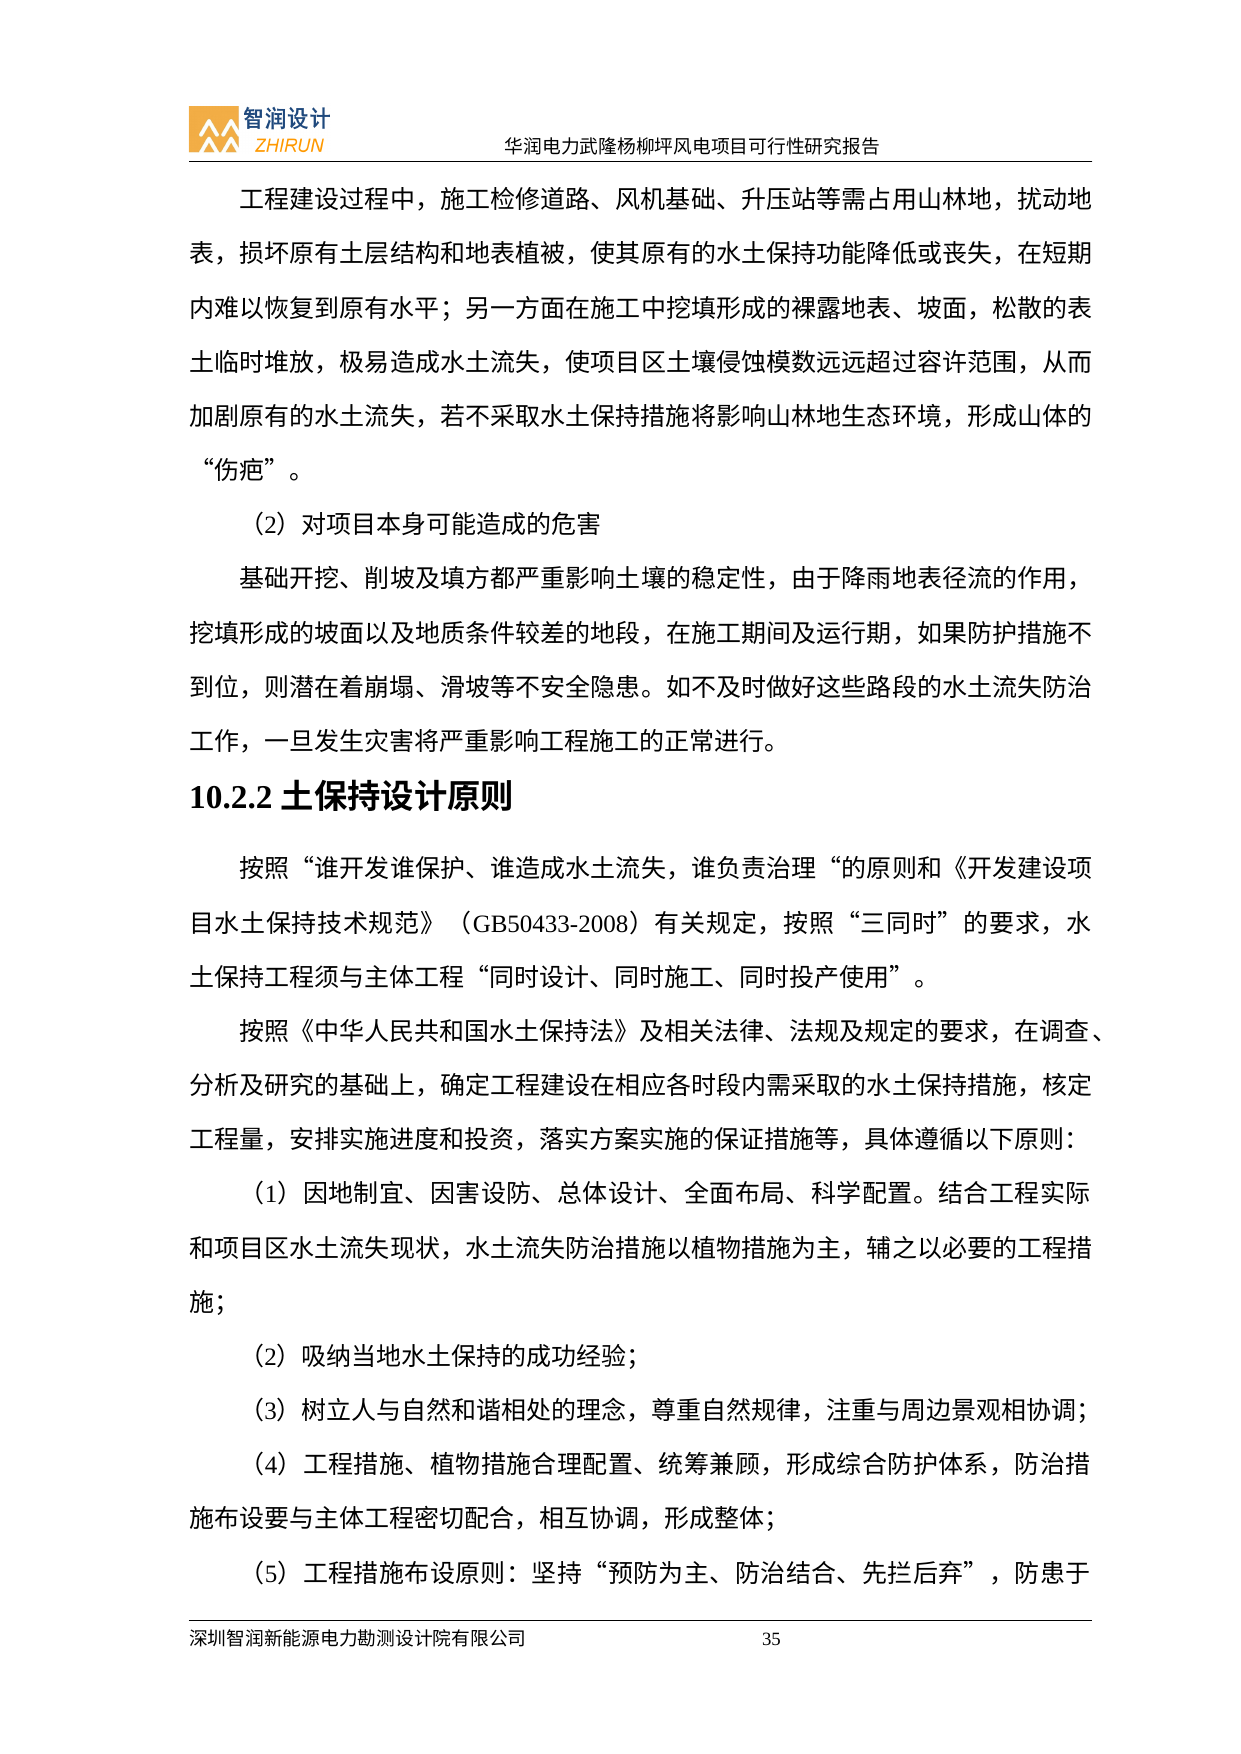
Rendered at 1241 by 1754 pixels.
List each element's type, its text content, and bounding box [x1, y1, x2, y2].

text （3）树立人与自然和谐相处的理念，尊重自然规律，注重与周边景观相协调； [189, 1373, 1092, 1427]
text （4）工程措施、植物措施合理配置、统筹兼顾，形成综合防护体系，防治措施布设要与主体工程密切配合，相互协调，形成整体； [189, 1427, 1092, 1535]
text 按照“谁开发谁保护、谁造成水土流失，谁负责治理“的原则和《开发建设项目水土保持技术规范》（GB50433-2008）有关规定，按照“三同时”的要求，水土保持工程须与主体工程“同时设计、同时施工、同时投产使用”。 [189, 831, 1092, 993]
picture [188, 103, 331, 154]
text （5）工程措施布设原则：坚持“预防为主、防治结合、先拦后弃”，防患于未然。在分析主体工程设计中具有水土保持功能工程基础上，因地制宜，因害设防进行完善，增强防治水土流失效果； [189, 1535, 1092, 1589]
subtitle 10.2.2 土保持设计原则 [189, 770, 1092, 818]
text 工程建设过程中，施工检修道路、风机基础、升压站等需占用山林地，扰动地表，损坏原有土层结构和地表植被，使其原有的水土保持功能降低或丧失，在短期内难以恢复到原有水平；另一方面在施工中挖填形成的裸露地表、坡面，松散的表土临时堆放，极易造成水土流失，使项目区土壤侵蚀模数远远超过容许范围，从而加剧原有的水土流失，若不采取水土保持措施将影响山林地生态环境，形成山体的“伤疤”。 [189, 162, 1092, 487]
text （1）因地制宜、因害设防、总体设计、全面布局、科学配置。结合工程实际和项目区水土流失现状，水土流失防治措施以植物措施为主，辅之以必要的工程措施； [189, 1156, 1092, 1318]
text （2）对项目本身可能造成的危害 [189, 487, 1092, 541]
text 按照《中华人民共和国水土保持法》及相关法律、法规及规定的要求，在调查、分析及研究的基础上，确定工程建设在相应各时段内需采取的水土保持措施，核定工程量，安排实施进度和投资，落实方案实施的保证措施等，具体遵循以下原则： [189, 993, 1092, 1156]
text （2）吸纳当地水土保持的成功经验； [189, 1318, 1092, 1373]
text 基础开挖、削坡及填方都严重影响土壤的稳定性，由于降雨地表径流的作用，挖填形成的坡面以及地质条件较差的地段，在施工期间及运行期，如果防护措施不到位，则潜在着崩塌、滑坡等不安全隐患。如不及时做好这些路段的水土流失防治工作，一旦发生灾害将严重影响工程施工的正常进行。 [189, 541, 1092, 758]
